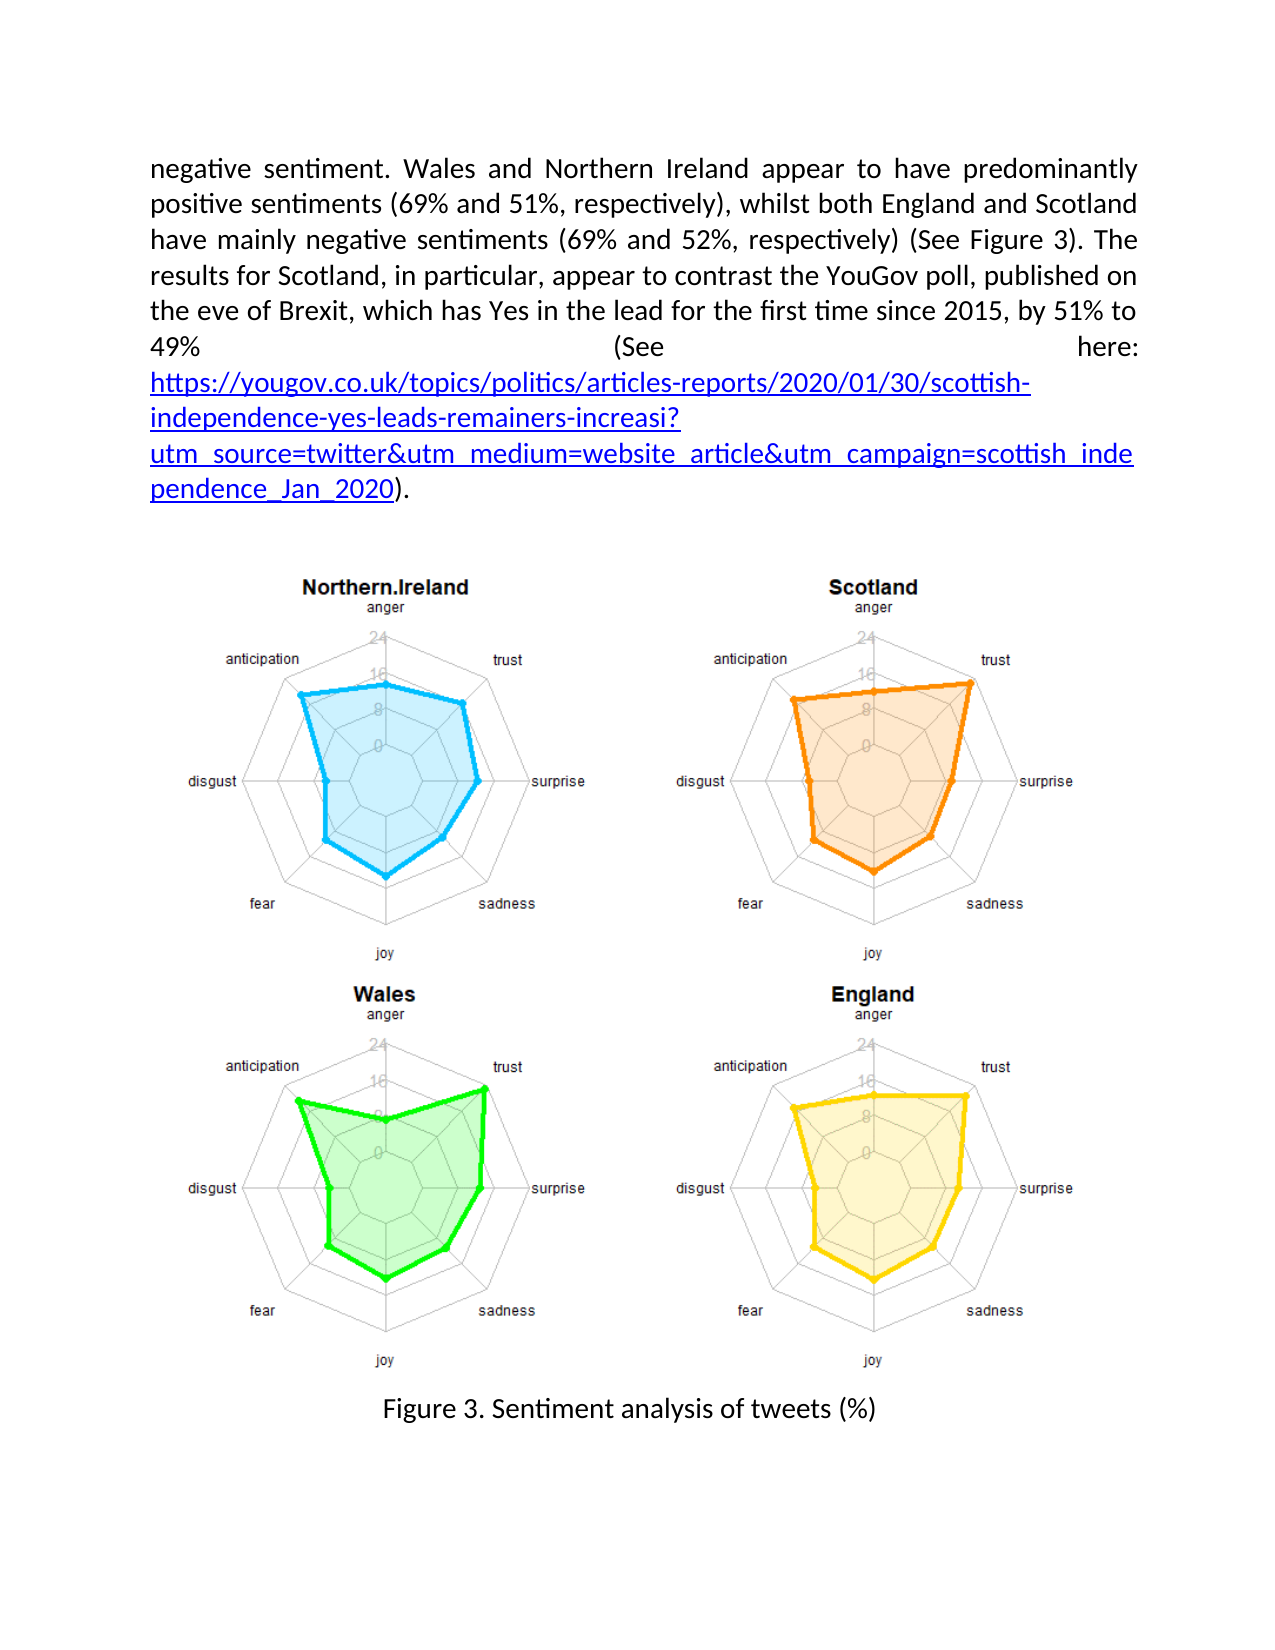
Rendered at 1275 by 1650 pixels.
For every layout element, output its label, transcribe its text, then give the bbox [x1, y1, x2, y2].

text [150, 150, 1139, 506]
text Figure 3. Sentiment analysis of tweets (%) [61, 1390, 1198, 1426]
picture [142, 577, 1118, 1391]
